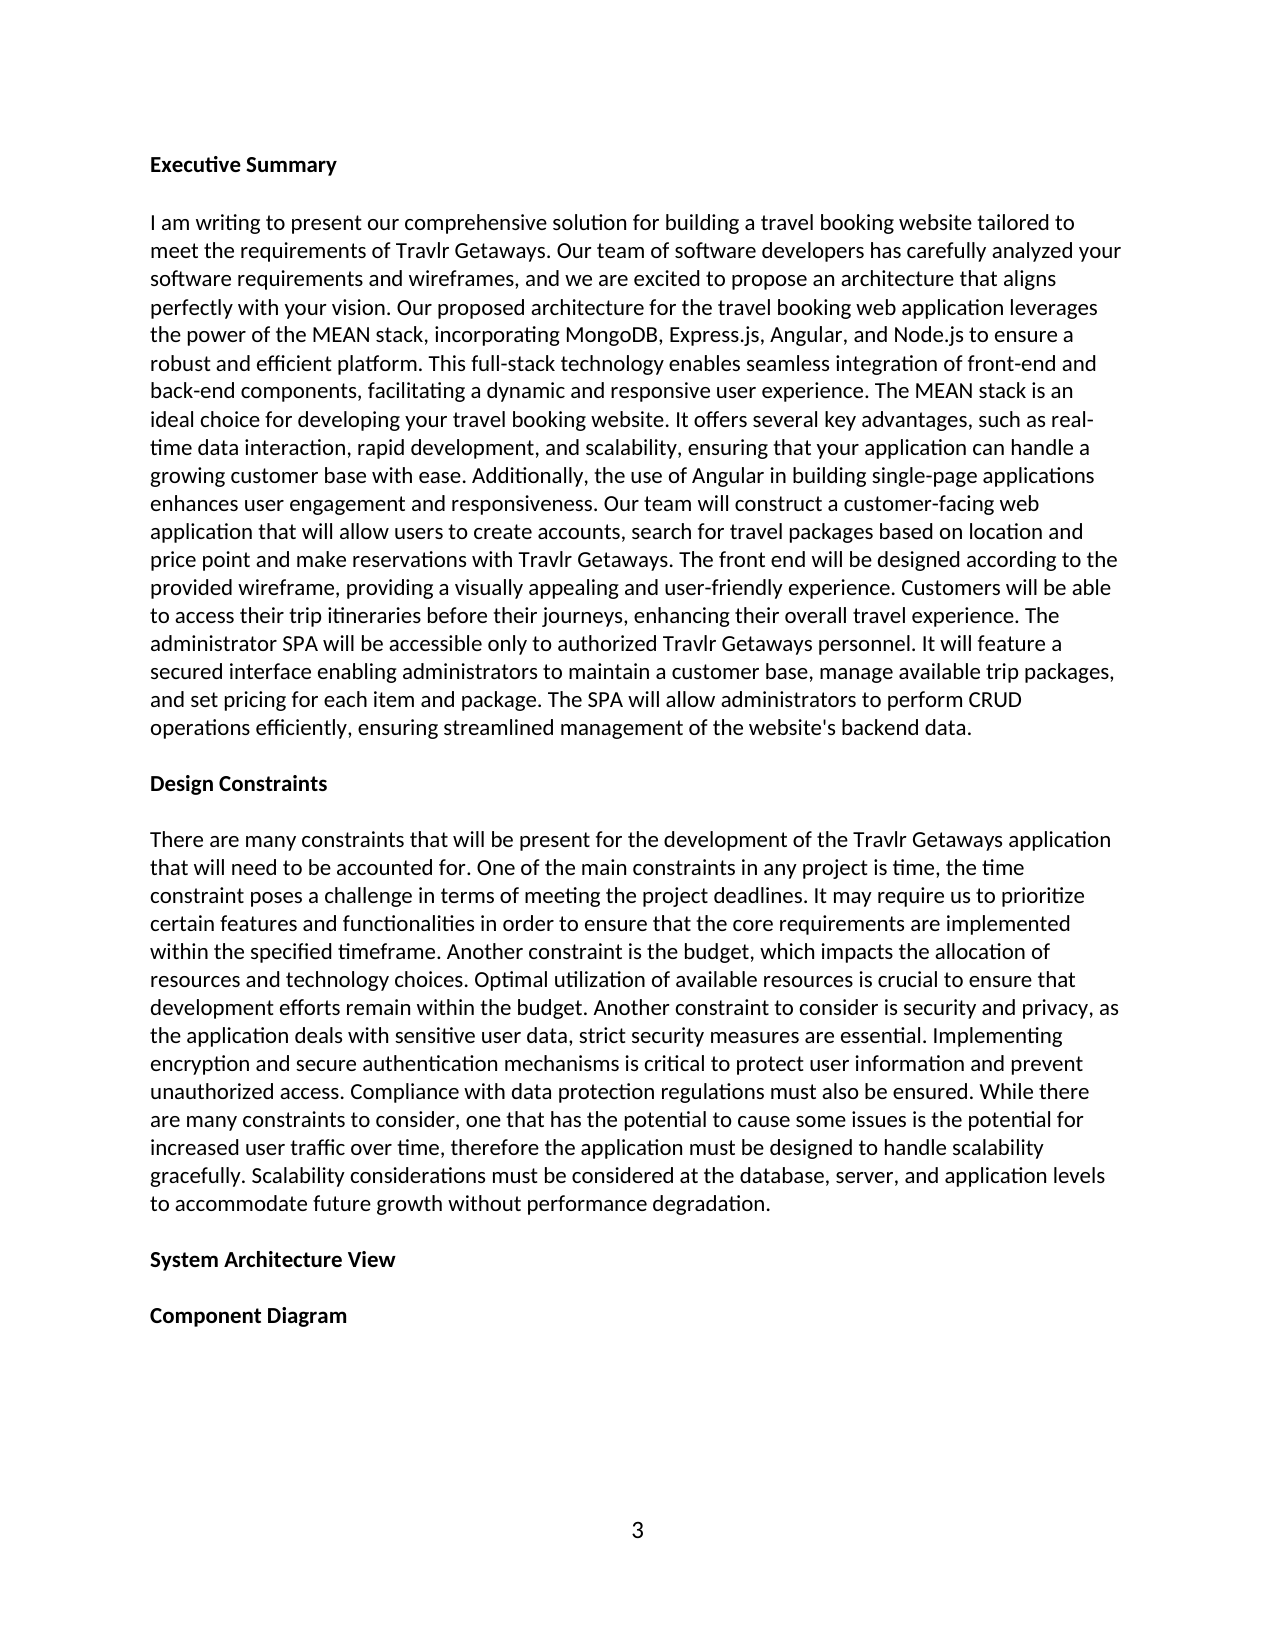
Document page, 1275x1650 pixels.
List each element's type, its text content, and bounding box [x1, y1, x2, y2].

text There are many constraints that will be present for the development of the Travlr Getaways application that will need to be accounted for. One of the main constraints in any project is time, the time constraint poses a challenge in terms of meeting the project deadlines. It may require us to prioritize certain features and functionalities in order to ensure that the core requirements are implemented within the specified timeframe. Another constraint is the budget, which impacts the allocation of resources and technology choices. Optimal utilization of available resources is crucial to ensure that development efforts remain within the budget. Another constraint to consider is security and privacy, as the application deals with sensitive user data, strict security measures are essential. Implementing encryption and secure authentication mechanisms is critical to protect user information and prevent unauthorized access. Compliance with data protection regulations must also be ensured. While there are many constraints to consider, one that has the potential to cause some issues is the potential for increased user traffic over time, therefore the application must be designed to handle scalability gracefully. Scalability considerations must be considered at the database, server, and application levels to accommodate future growth without performance degradation. [150, 825, 1125, 1217]
subtitle System Architecture View [150, 1245, 1125, 1273]
subtitle Component Diagram [150, 1301, 1125, 1329]
subtitle Design Constraints [150, 769, 1125, 797]
text I am writing to present our comprehensive solution for building a travel booking website tailored to meet the requirements of Travlr Getaways. Our team of software developers has carefully analyzed your software requirements and wireframes, and we are excited to propose an architecture that aligns perfectly with your vision. Our proposed architecture for the travel booking web application leverages the power of the MEAN stack, incorporating MongoDB, Express.js, Angular, and Node.js to ensure a robust and efficient platform. This full-stack technology enables seamless integration of front-end and back-end components, facilitating a dynamic and responsive user experience. The MEAN stack is an ideal choice for developing your travel booking website. It offers several key advantages, such as real-time data interaction, rapid development, and scalability, ensuring that your application can handle a growing customer base with ease. Additionally, the use of Angular in building single-page applications enhances user engagement and responsiveness. Our team will construct a customer-facing web application that will allow users to create accounts, search for travel packages based on location and price point and make reservations with Travlr Getaways. The front end will be designed according to the provided wireframe, providing a visually appealing and user-friendly experience. Customers will be able to access their trip itineraries before their journeys, enhancing their overall travel experience. The administrator SPA will be accessible only to authorized Travlr Getaways personnel. It will feature a secured interface enabling administrators to maintain a customer base, manage available trip packages, and set pricing for each item and package. The SPA will allow administrators to perform CRUD operations efficiently, ensuring streamlined management of the website's backend data. [150, 208, 1125, 741]
subtitle Executive Summary [150, 150, 1125, 178]
